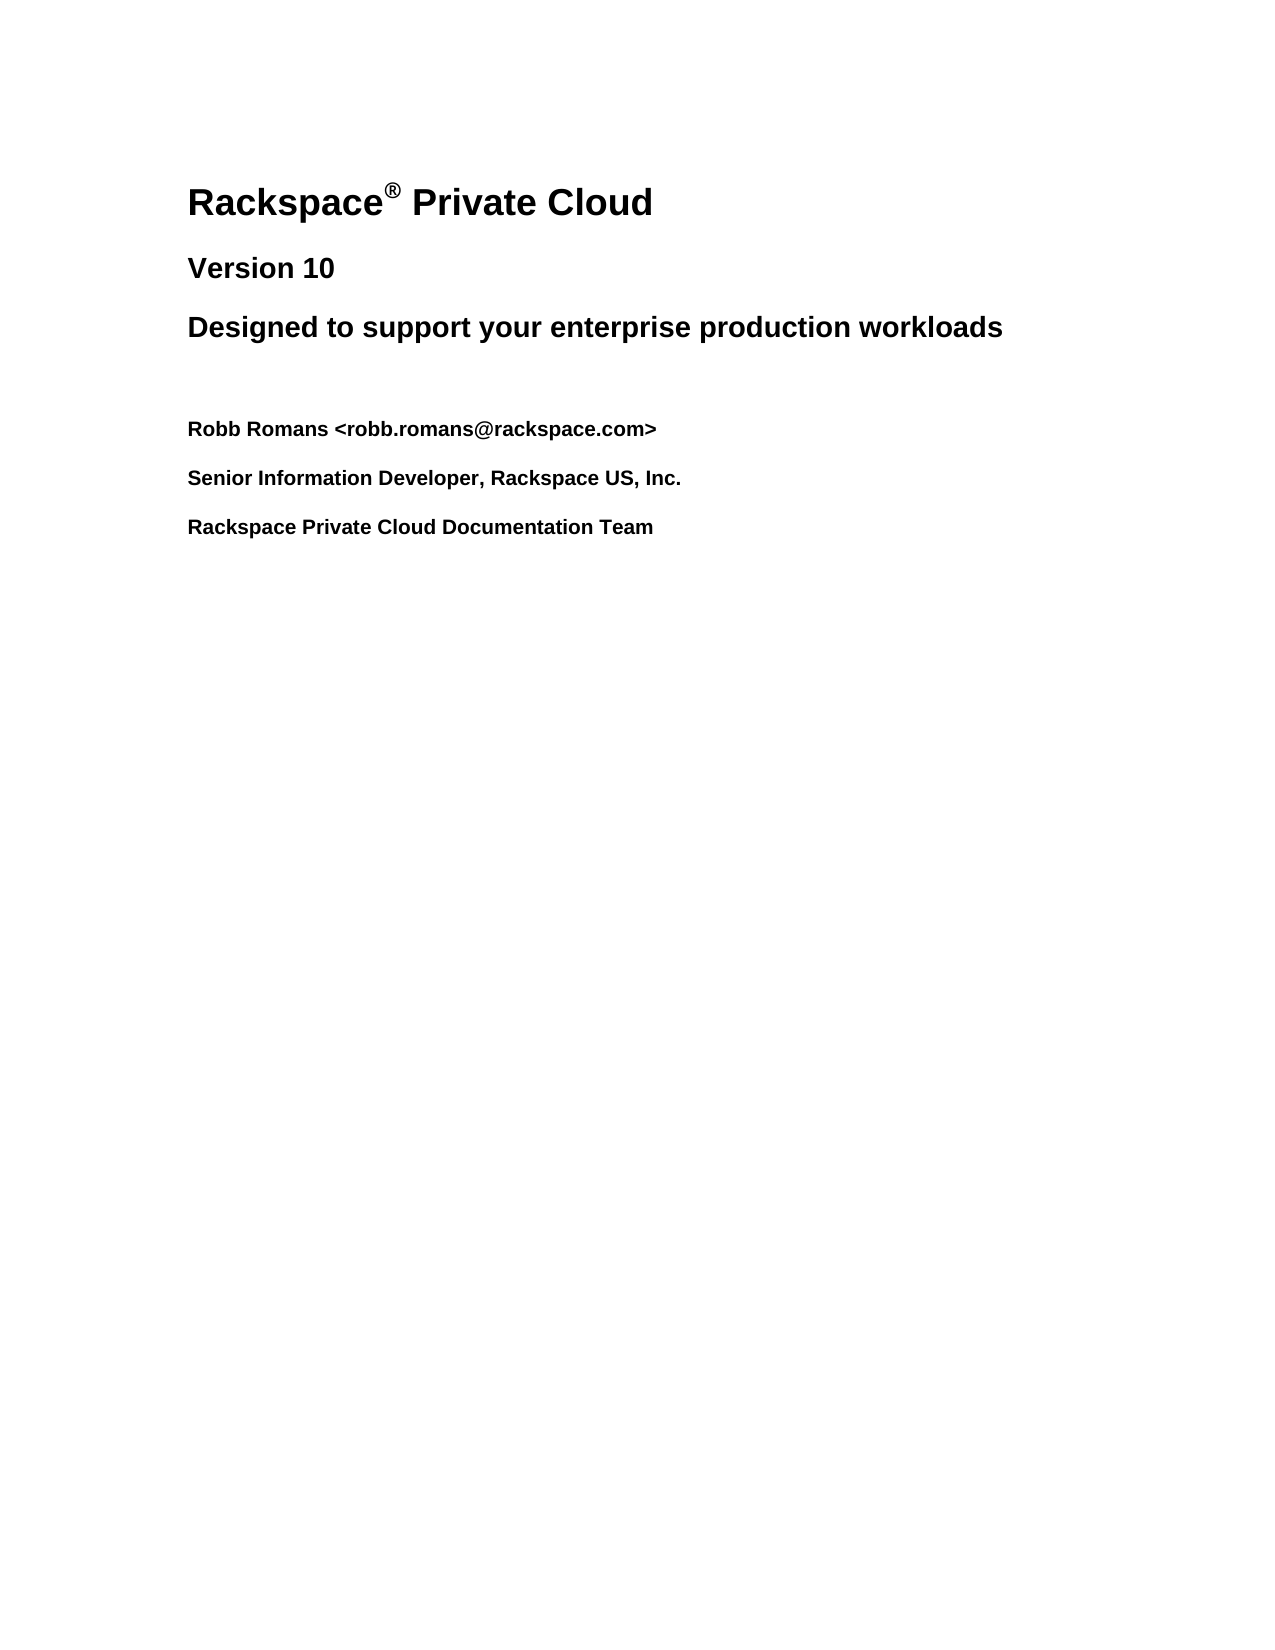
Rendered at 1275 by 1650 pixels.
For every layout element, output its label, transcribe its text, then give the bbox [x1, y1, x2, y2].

subtitle Designed to support your enterprise production workloads [187, 309, 1087, 343]
title Rackspace® Private Cloud [187, 175, 1087, 226]
subtitle Senior Information Developer, Rackspace US, Inc. [187, 466, 1087, 490]
title Version 10 [187, 251, 1087, 284]
subtitle Robb Romans <robb.romans@rackspace.com> [187, 417, 1087, 441]
subtitle Rackspace Private Cloud Documentation Team [187, 515, 1087, 539]
